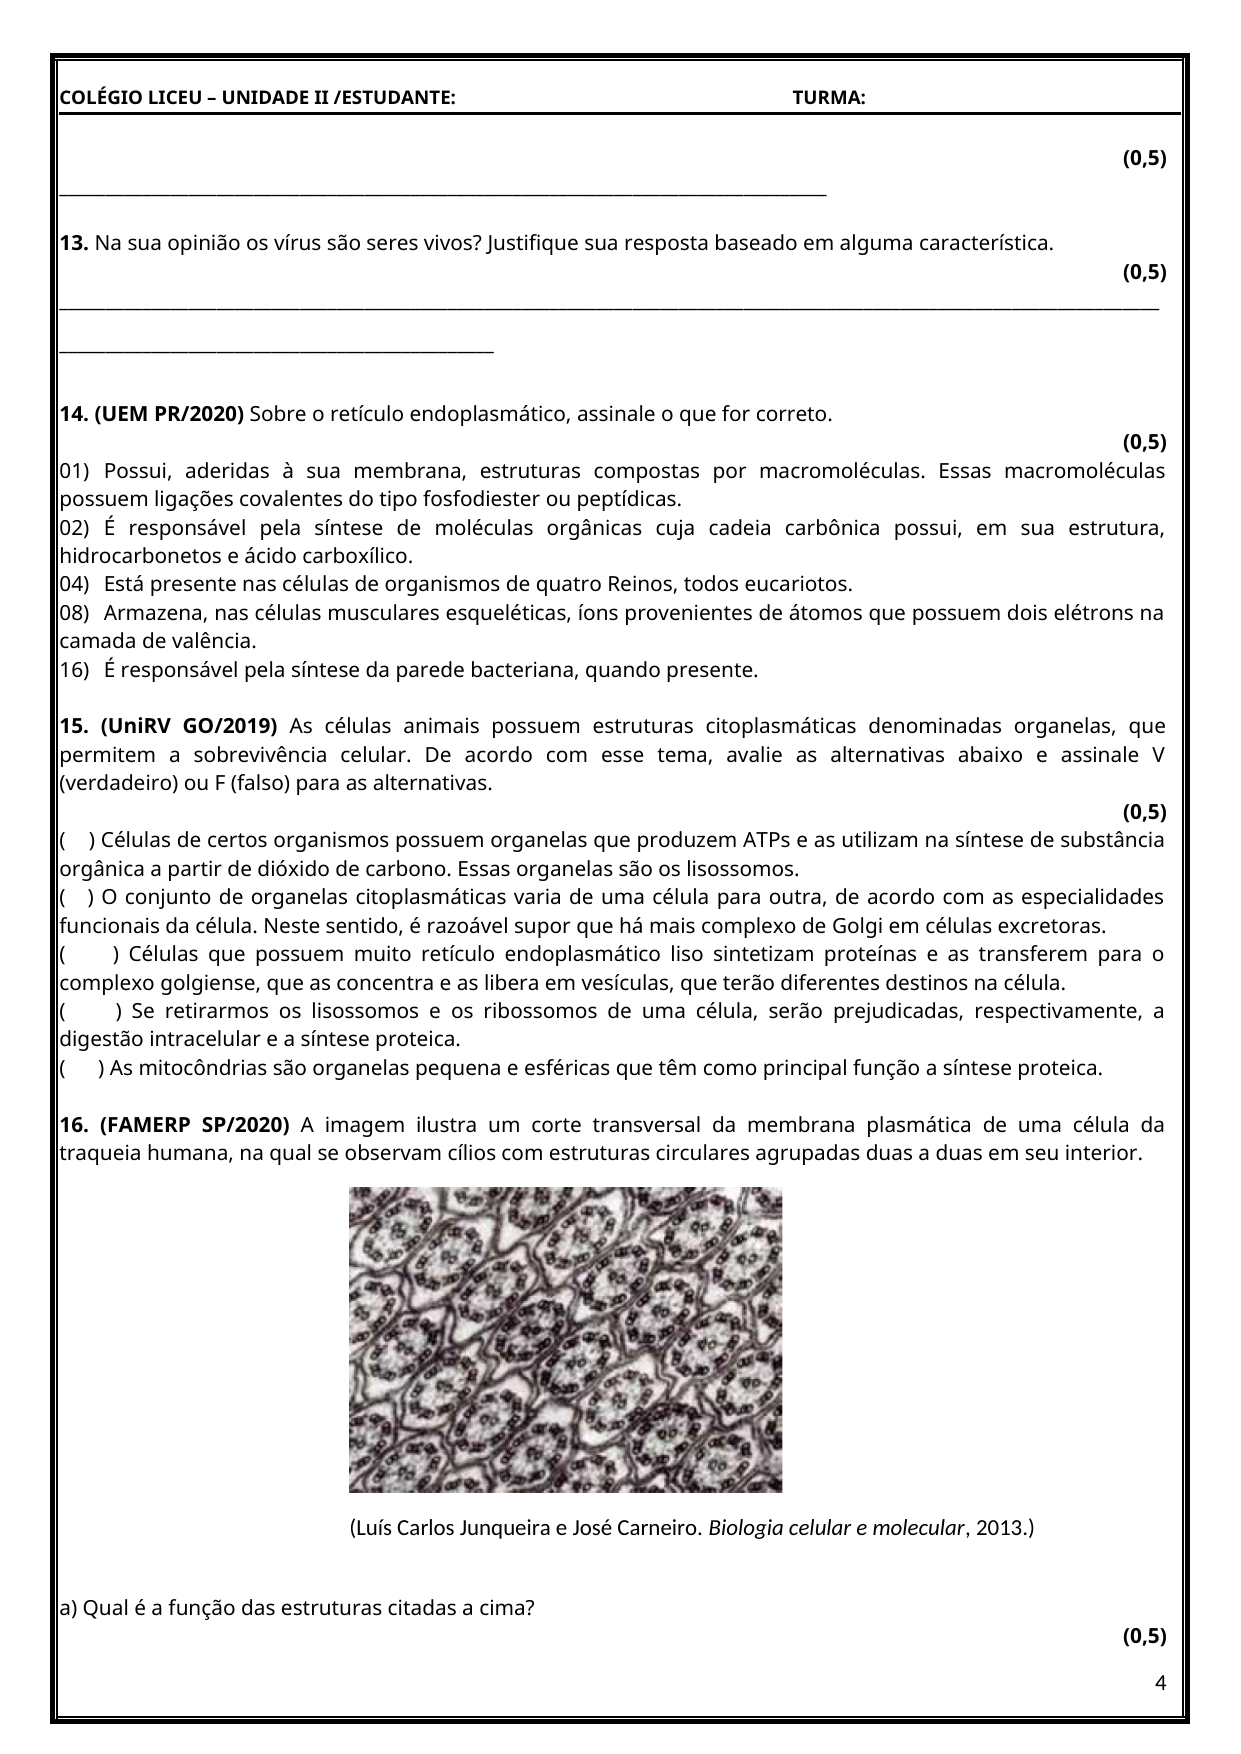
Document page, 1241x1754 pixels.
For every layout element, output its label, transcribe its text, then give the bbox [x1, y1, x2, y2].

text (0,5) [59, 257, 1167, 285]
text 15. (UniRV GO/2019) As células animais possuem estruturas citoplasmáticas denominadas organelas, que permitem a sobrevivência celular. De acordo com esse tema, avalie as alternativas abaixo e assinale V (verdadeiro) ou F (falso) para as alternativas. [59, 712, 1167, 797]
text ( ) Se retirarmos os lisossomos e os ribossomos de uma célula, serão prejudicadas, respectivamente, a digestão intracelular e a síntese proteica. [59, 996, 1167, 1053]
text 16. (FAMERP SP/2020) A imagem ilustra um corte transversal da membrana plasmática de uma célula da traqueia humana, na qual se observam cílios com estruturas circulares agrupadas duas a duas em seu interior. [59, 1110, 1167, 1167]
text (0,5) [59, 427, 1167, 456]
text 04) Está presente nas células de organismos de quatro Reinos, todos eucariotos. [59, 569, 1167, 598]
text (0,5) [59, 1622, 1167, 1650]
text a) Qual é a função das estruturas citadas a cima? [59, 1593, 1167, 1622]
text ______________________________________________________________________________________________________________________________________________________________________ [59, 285, 1167, 356]
text 14. (UEM PR/2020) Sobre o retículo endoplasmático, assinale o que for correto. [59, 399, 1167, 427]
text ( ) Células que possuem muito retículo endoplasmático liso sintetizam proteínas e as transferem para o complexo golgiense, que as concentra e as libera em vesículas, que terão diferentes destinos na célula. [59, 939, 1167, 996]
picture [349, 1186, 783, 1494]
text (0,5) [59, 143, 1167, 171]
text ( ) O conjunto de organelas citoplasmáticas varia de uma célula para outra, de acordo com as especialidades funcionais da célula. Neste sentido, é razoável supor que há mais complexo de Golgi em células excretoras. [59, 882, 1167, 939]
text ( ) Células de certos organismos possuem organelas que produzem ATPs e as utilizam na síntese de substância orgânica a partir de dióxido de carbono. Essas organelas são os lisossomos. [59, 825, 1167, 882]
text 01) Possui, aderidas à sua membrana, estruturas compostas por macromoléculas. Essas macromoléculas possuem ligações covalentes do tipo fosfodiester ou peptídicas. [59, 456, 1167, 513]
text ( ) As mitocôndrias são organelas pequena e esféricas que têm como principal função a síntese proteica. [59, 1053, 1167, 1081]
text 02) É responsável pela síntese de moléculas orgânicas cuja cadeia carbônica possui, em sua estrutura, hidrocarbonetos e ácido carboxílico. [59, 513, 1167, 569]
text (0,5) [59, 797, 1167, 825]
text 16) É responsável pela síntese da parede bacteriana, quando presente. [59, 655, 1167, 683]
text 08) Armazena, nas células musculares esqueléticas, íons provenientes de átomos que possuem dois elétrons na camada de valência. [59, 598, 1167, 655]
text 13. Na sua opinião os vírus são seres vivos? Justifique sua resposta baseado em alguma característica. [59, 228, 1167, 257]
text ___________________________________________________________________________________ [59, 171, 1167, 200]
